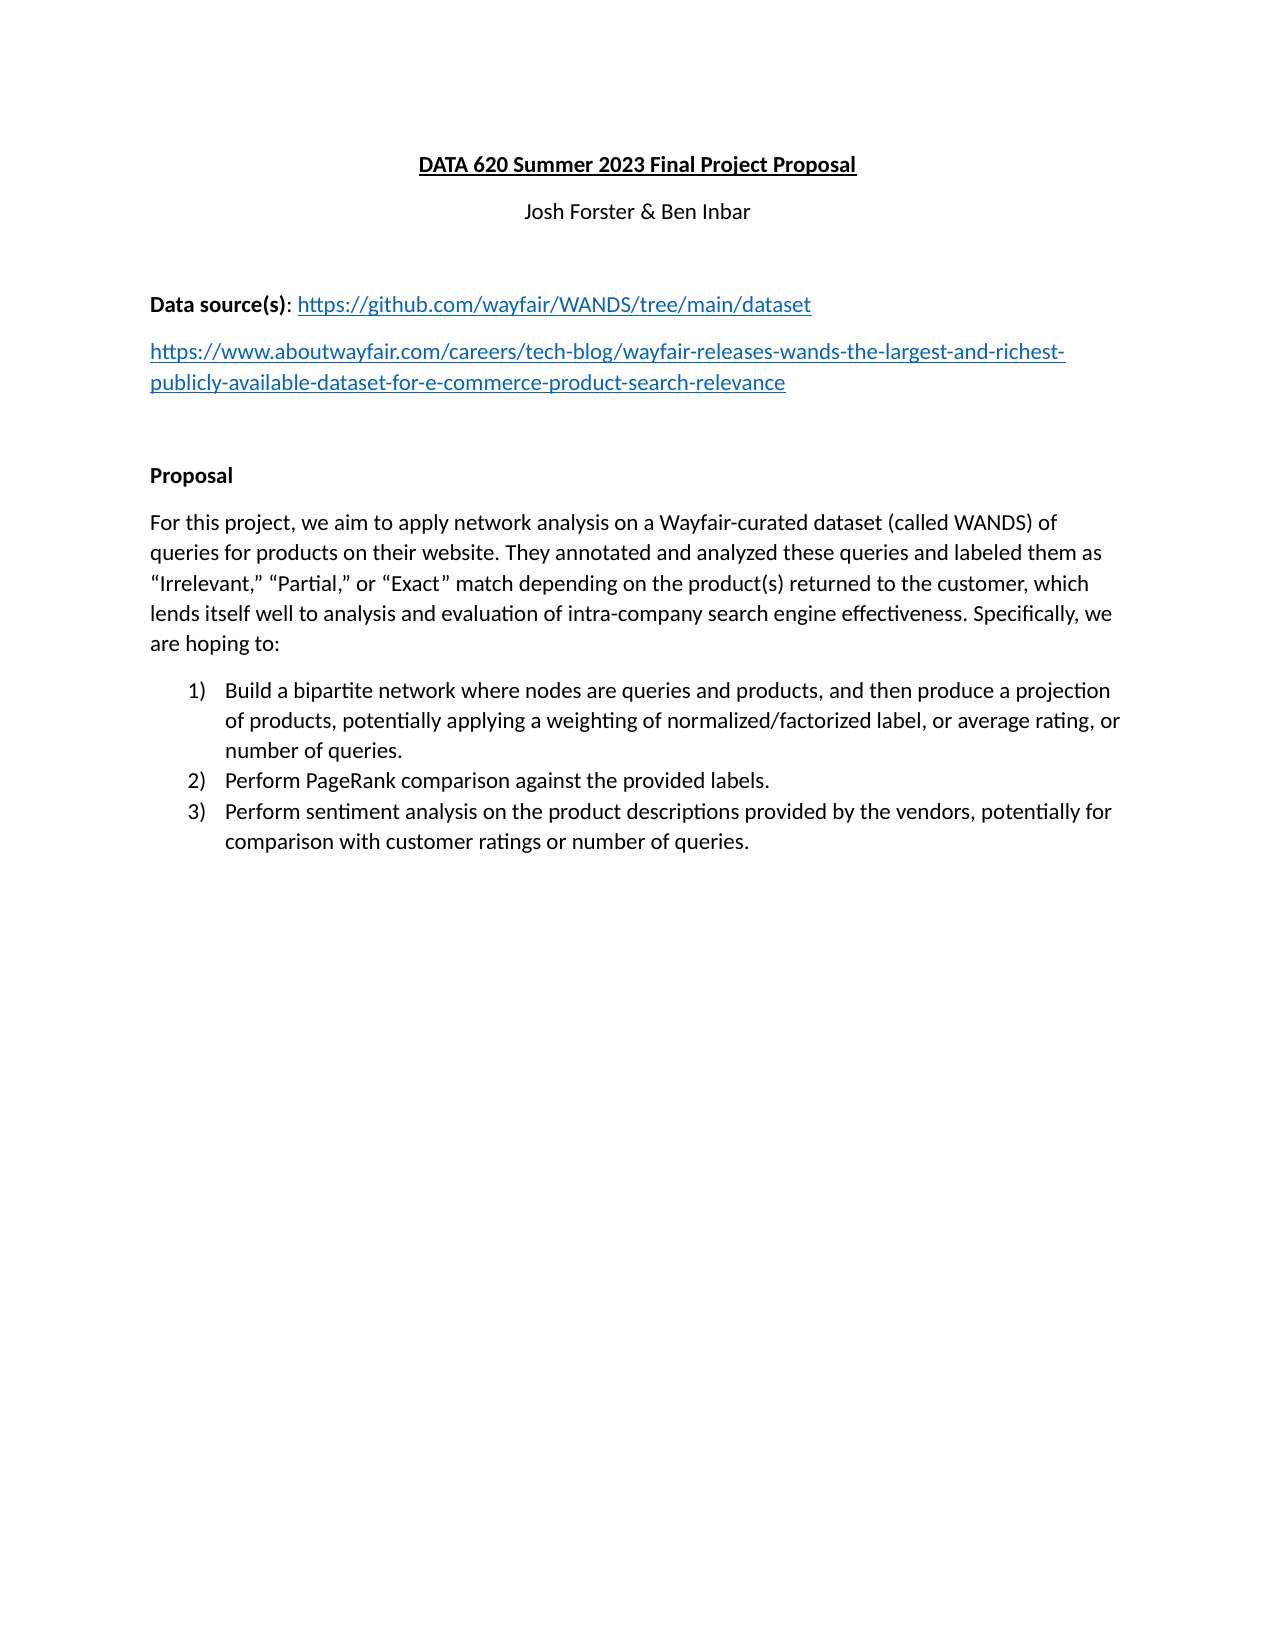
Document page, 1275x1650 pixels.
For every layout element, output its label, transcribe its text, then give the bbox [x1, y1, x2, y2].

text https://www.aboutwayfair.com/careers/tech-blog/wayfair-releases-wands-the-largest-and-richest-publicly-available-dataset-for-e-commerce-product-search-relevance [150, 337, 1125, 396]
list Build a bipartite network where nodes are queries and products, and then produce a projection of products, potentially applying a weighting of normalized/factorized label, or average rating, or number of queries. [187, 676, 1125, 764]
text Josh Forster & Ben Inbar [150, 197, 1125, 225]
list Perform sentiment analysis on the product descriptions provided by the vendors, potentially for comparison with customer ratings or number of queries. [187, 797, 1125, 855]
text Data source(s): https://github.com/wayfair/WANDS/tree/main/dataset [150, 291, 1125, 319]
list Perform PageRank comparison against the provided labels. [187, 767, 1125, 795]
text DATA 620 Summer 2023 Final Project Proposal [150, 150, 1125, 178]
text Proposal [150, 461, 1125, 489]
text For this project, we aim to apply network analysis on a Wayfair-curated dataset (called WANDS) of queries for products on their website. They annotated and analyzed these queries and labeled them as “Irrelevant,” “Partial,” or “Exact” match depending on the product(s) returned to the customer, which lends itself well to analysis and evaluation of intra-company search engine effectiveness. Specifically, we are hoping to: [150, 508, 1125, 657]
